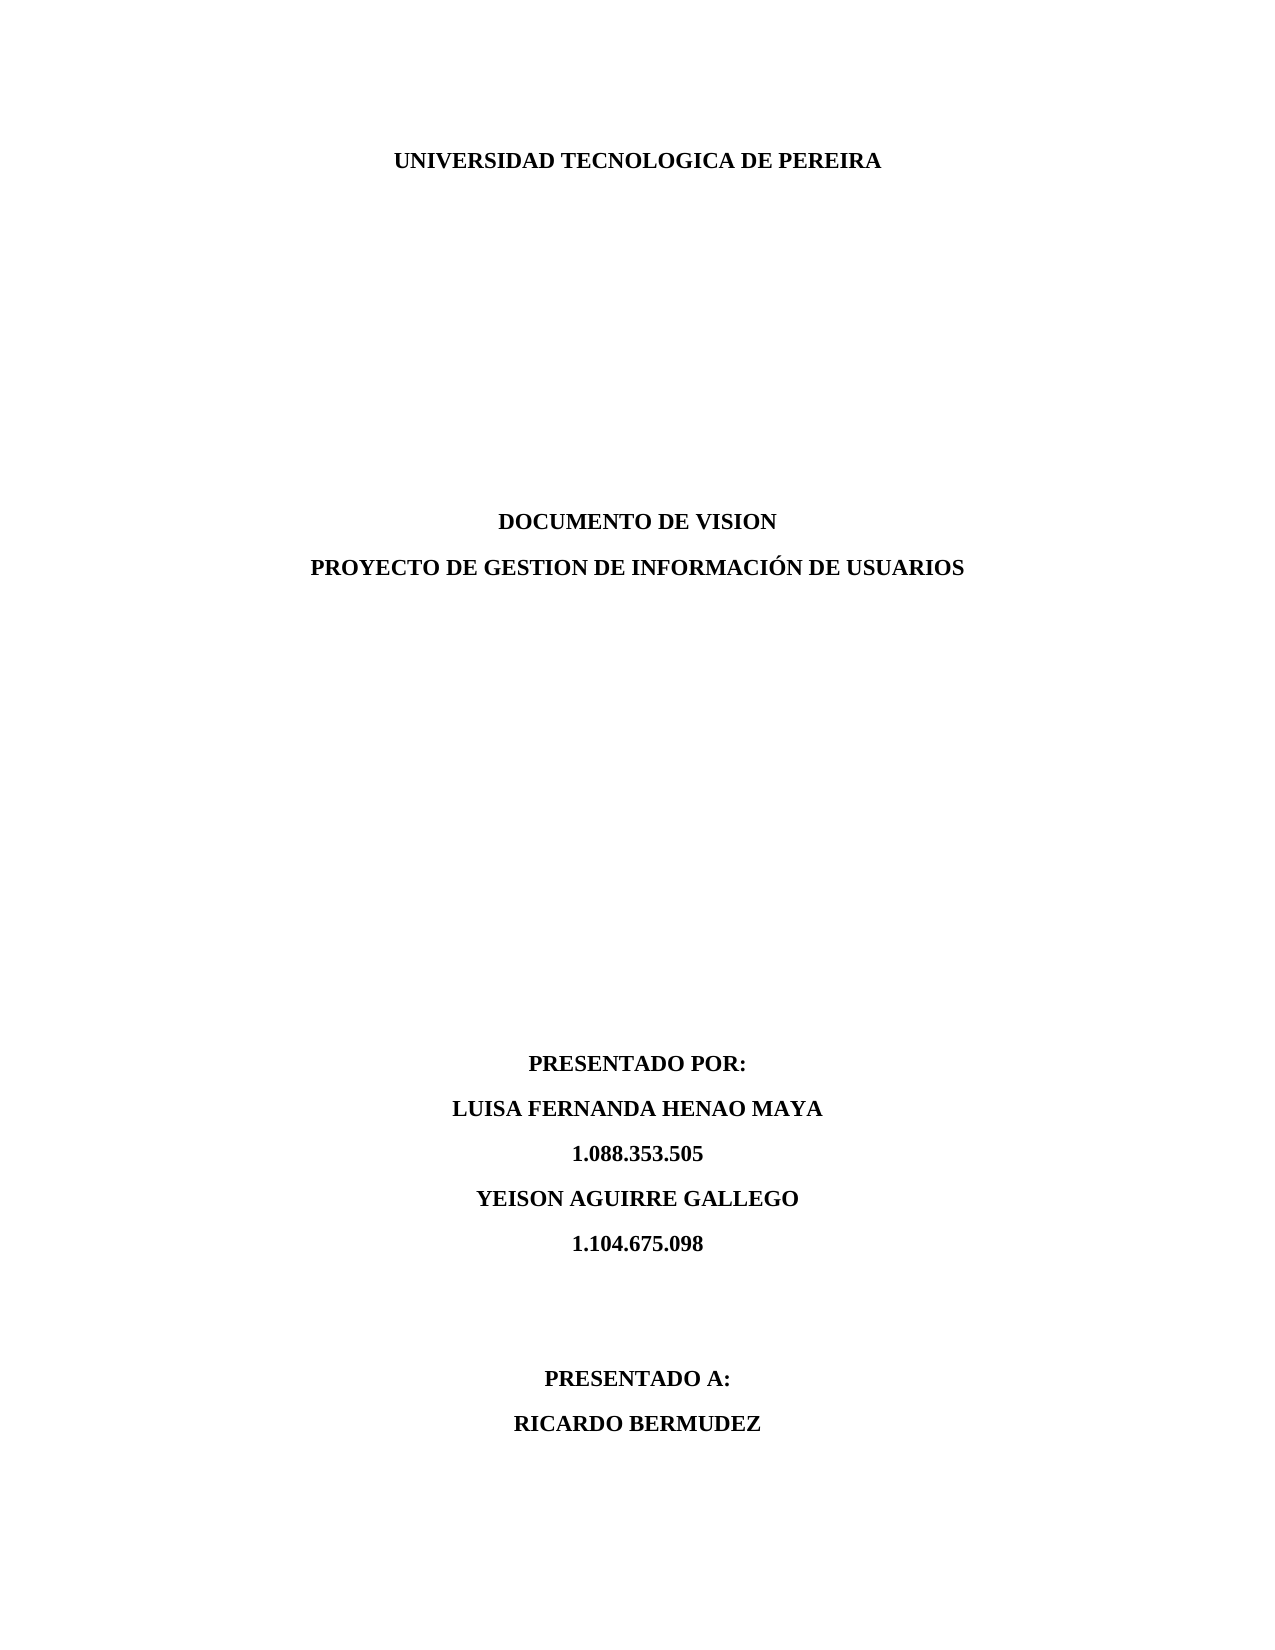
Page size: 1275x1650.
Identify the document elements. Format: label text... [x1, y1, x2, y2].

text RICARDO BERMUDEZ [177, 1411, 1098, 1437]
text PRESENTADO POR: [177, 1050, 1098, 1076]
text DOCUMENTO DE VISION [177, 508, 1098, 535]
text PRESENTADO A: [177, 1365, 1098, 1392]
text YEISON AGUIRRE GALLEGO [177, 1185, 1098, 1211]
text UNIVERSIDAD TECNOLOGICA DE PEREIRA [177, 148, 1098, 174]
text LUISA FERNANDA HENAO MAYA [177, 1095, 1098, 1121]
text 1.088.353.505 [177, 1140, 1098, 1166]
text PROYECTO DE GESTION DE INFORMACIÓN DE USUARIOS [177, 553, 1098, 580]
text 1.104.675.098 [177, 1230, 1098, 1256]
